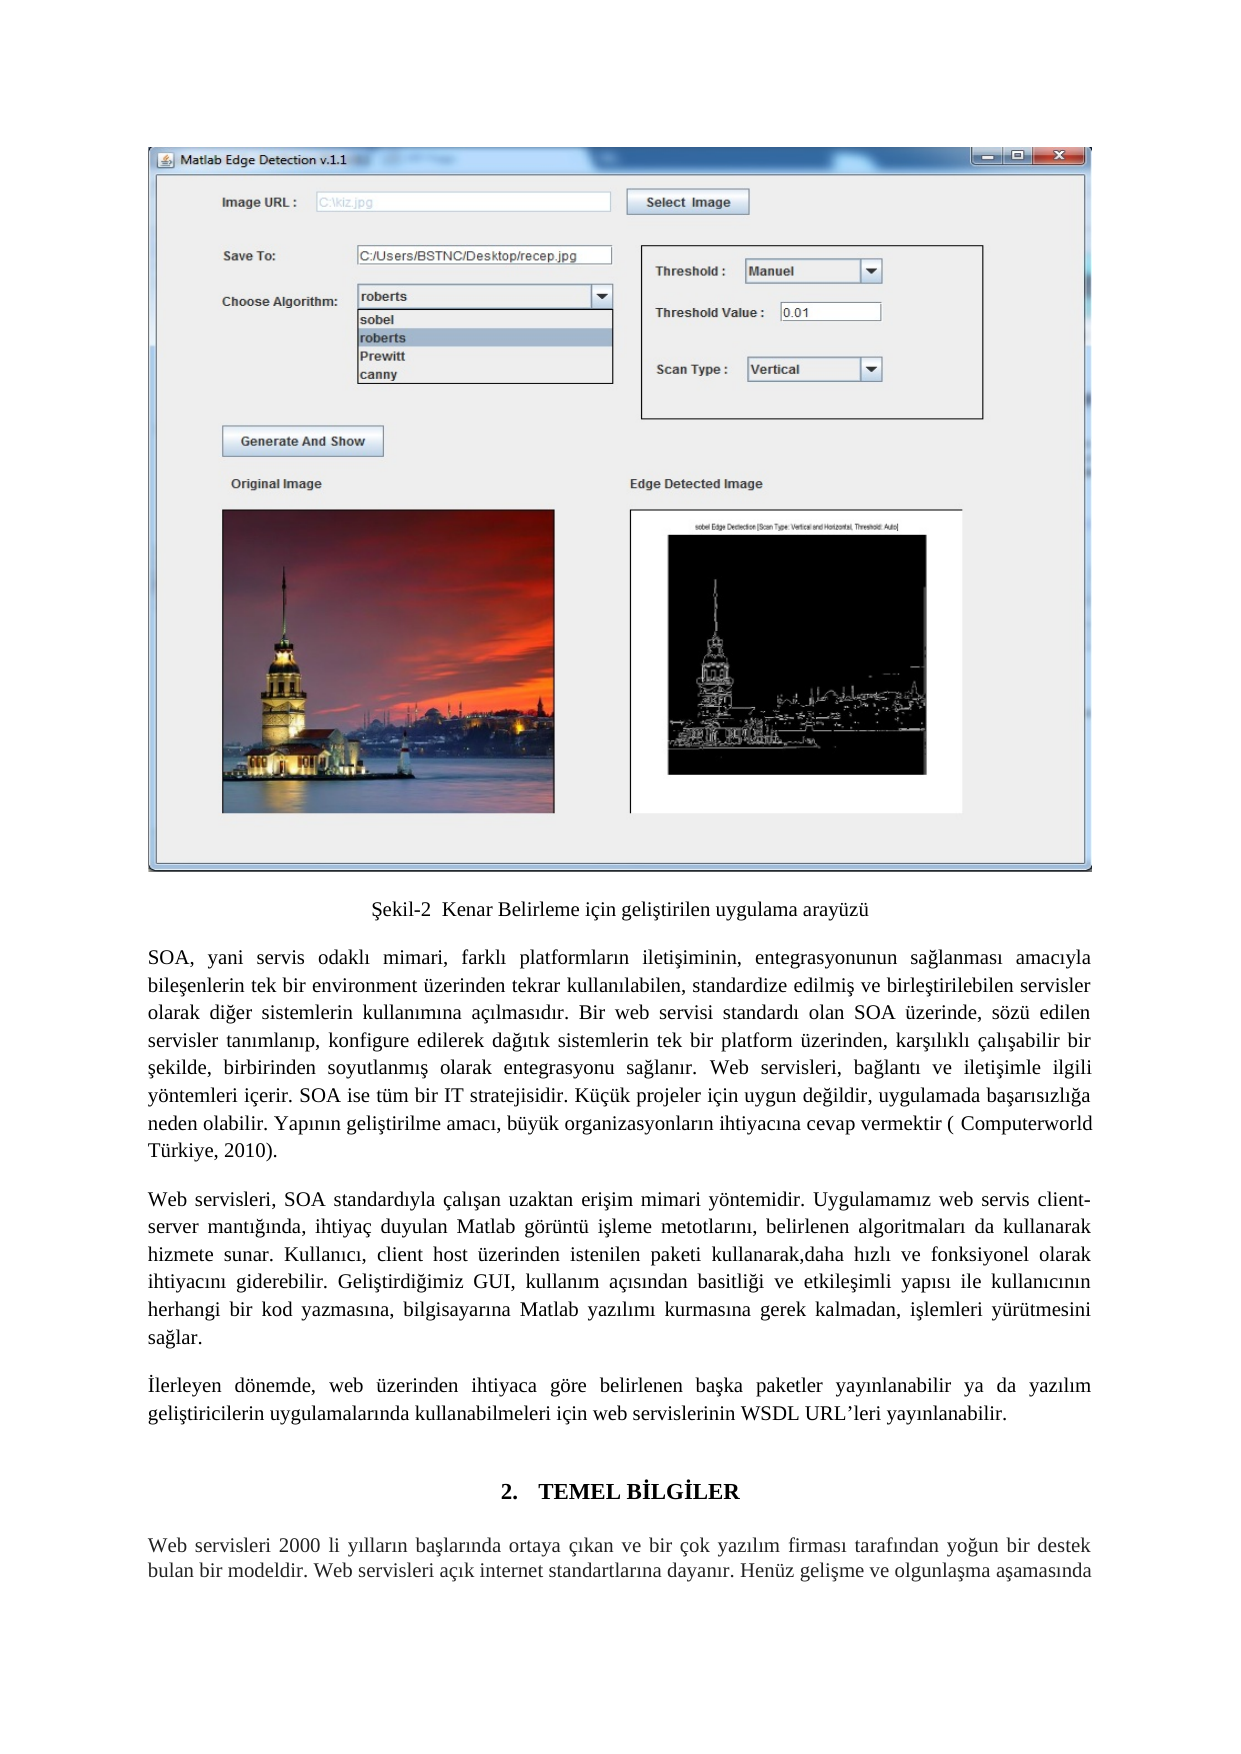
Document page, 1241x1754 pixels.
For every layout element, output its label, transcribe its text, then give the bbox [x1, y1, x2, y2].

picture [148, 147, 1092, 872]
text İlerleyen dönemde, web üzerinden ihtiyaca göre belirlenen başka paketler yayınlanabilir ya da yazılım geliştiricilerin uygulamalarında kullanabilmeleri için web servislerinin WSDL URL’leri yayınlanabilir. [148, 1397, 1093, 1425]
subtitle TEMEL BİLGİLER [148, 1478, 1093, 1504]
text SOA, yani servis odaklı mimari, farklı platformların iletişiminin, entegrasyonunun sağlanması amacıyla bileşenlerin tek bir environment üzerinden tekrar kullanılabilen, standardize edilmiş ve birleştirilebilen servisler olarak diğer sistemlerin kullanımına açılmasıdır. Bir web servisi standardı olan SOA üzerinde, sözü edilen servisler tanımlanıp, konfigure edilerek dağıtık sistemlerin tek bir platform üzerinden, karşılıklı çalışabilir bir şekilde, birbirinden soyutlanmış olarak entegrasyonu sağlanır. Web servisleri, bağlantı ve iletişimle ilgili yöntemleri içerir. SOA ise tüm bir IT stratejisidir. Küçük projeler için uygun değildir, uygulamada başarısızlığa neden olabilir. Yapının geliştirilme amacı, büyük organizasyonların ihtiyacına cevap vermektir ( Computerworld Türkiye, 2010). [148, 945, 1093, 1083]
text Şekil-2 Kenar Belirleme için geliştirilen uygulama arayüzü [148, 896, 1093, 921]
text SOA, yani servis odaklı mimari, farklı platformların iletişiminin, entegrasyonunun sağlanması amacıyla bileşenlerin tek bir environment üzerinden tekrar kullanılabilen, standardize edilmiş ve birleştirilebilen servisler olarak diğer sistemlerin kullanımına açılmasıdır. Bir web servisi standardı olan SOA üzerinde, sözü edilen servisler tanımlanıp, konfigure edilerek dağıtık sistemlerin tek bir platform üzerinden, karşılıklı çalışabilir bir şekilde, birbirinden soyutlanmış olarak entegrasyonu sağlanır. Web servisleri, bağlantı ve iletişimle ilgili yöntemleri içerir. SOA ise tüm bir IT stratejisidir. Küçük projeler için uygun değildir, uygulamada başarısızlığa neden olabilir. Yapının geliştirilme amacı, büyük organizasyonların ihtiyacına cevap vermektir ( Computerworld Türkiye, 2010). [148, 1107, 1093, 1162]
